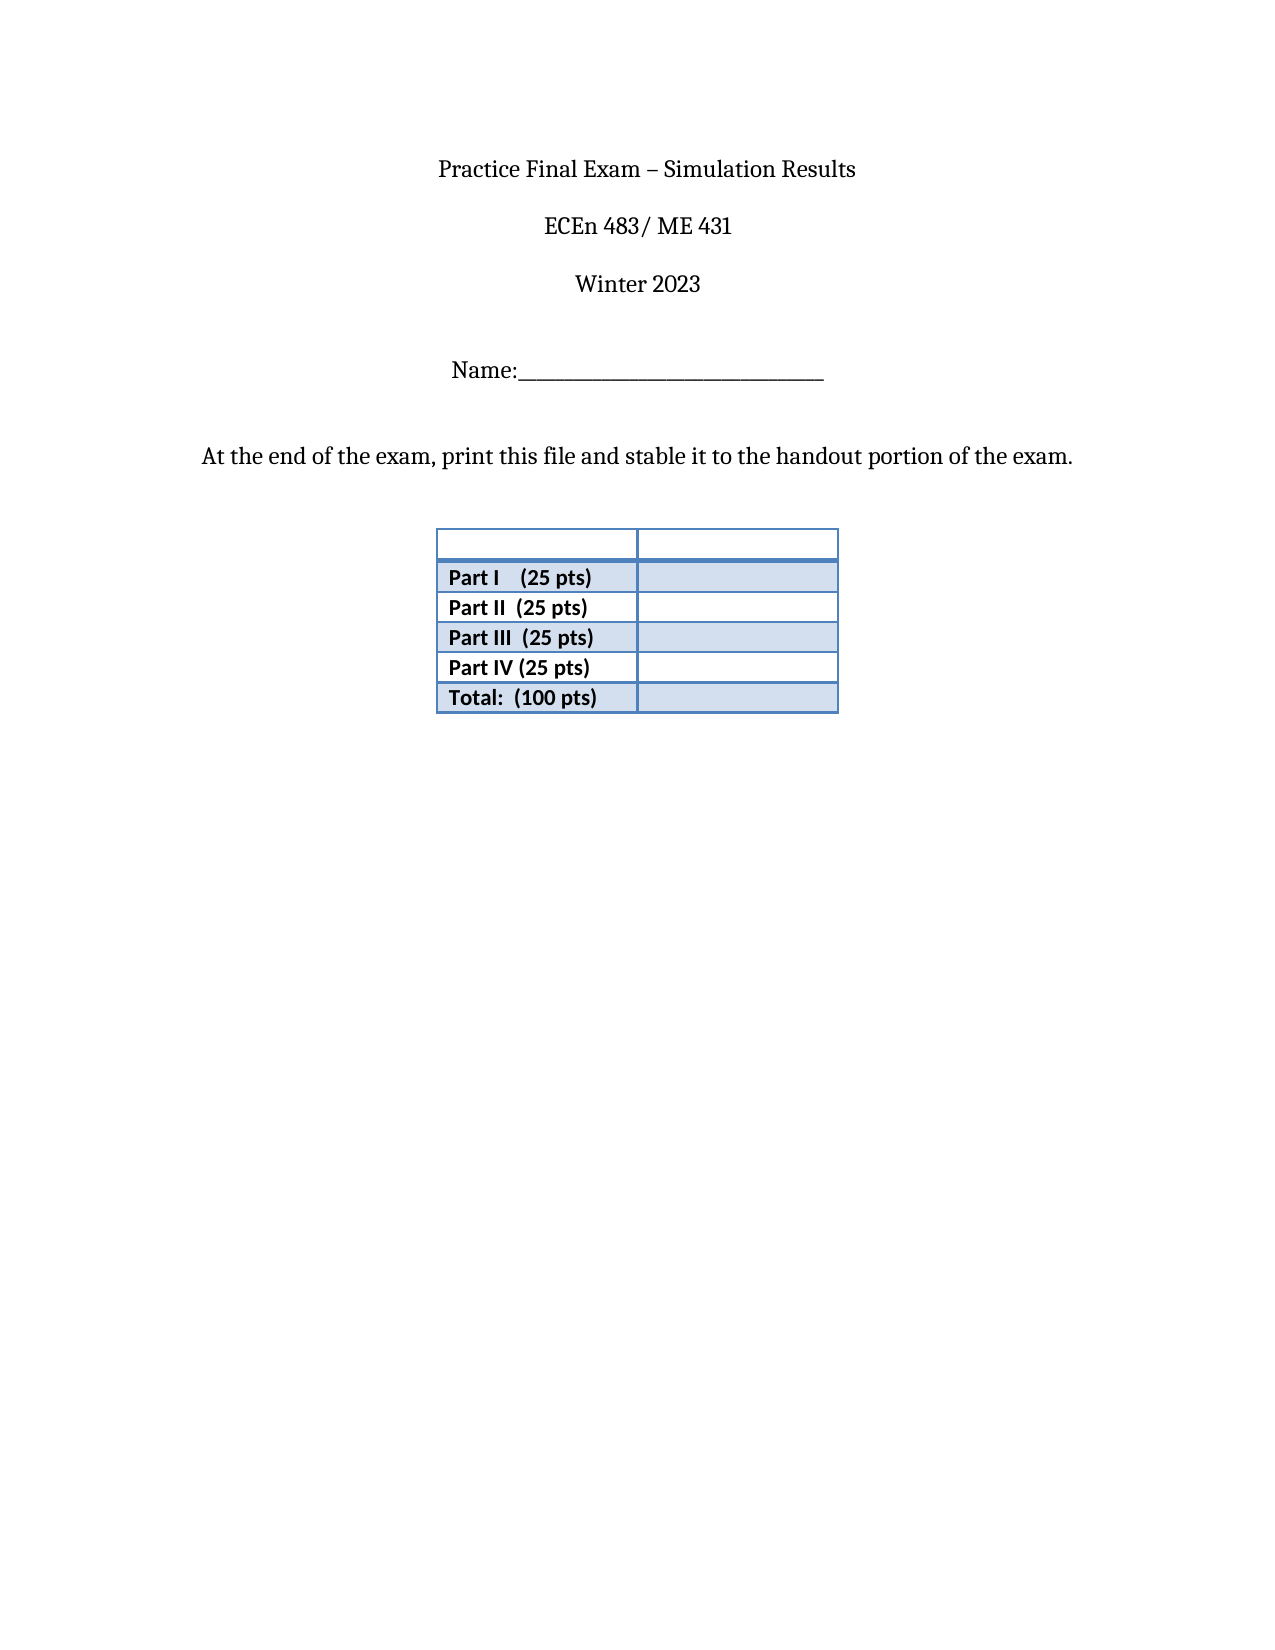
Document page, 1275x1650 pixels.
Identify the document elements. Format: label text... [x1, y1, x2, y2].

table_cell Total: (100 pts) [438, 684, 636, 711]
text Name:_________________________________ [187, 356, 1087, 384]
table_header [639, 530, 837, 558]
table_cell [639, 684, 837, 711]
text Practice Final Exam – Simulation Results [187, 150, 1087, 183]
table_header [438, 530, 636, 558]
table_cell Part II (25 pts) [438, 593, 636, 621]
text ECEn 483/ ME 431 [187, 212, 1087, 241]
table_cell [639, 593, 837, 621]
text Winter 2023 [187, 269, 1087, 298]
table_cell [639, 563, 837, 591]
table_cell Part IV (25 pts) [438, 653, 636, 681]
table_cell [639, 623, 837, 651]
table_cell Part III (25 pts) [438, 623, 636, 651]
table_cell [639, 653, 837, 681]
text At the end of the exam, print this file and stable it to the handout portion of the exam. [187, 442, 1087, 471]
table_cell Part I (25 pts) [438, 563, 636, 591]
